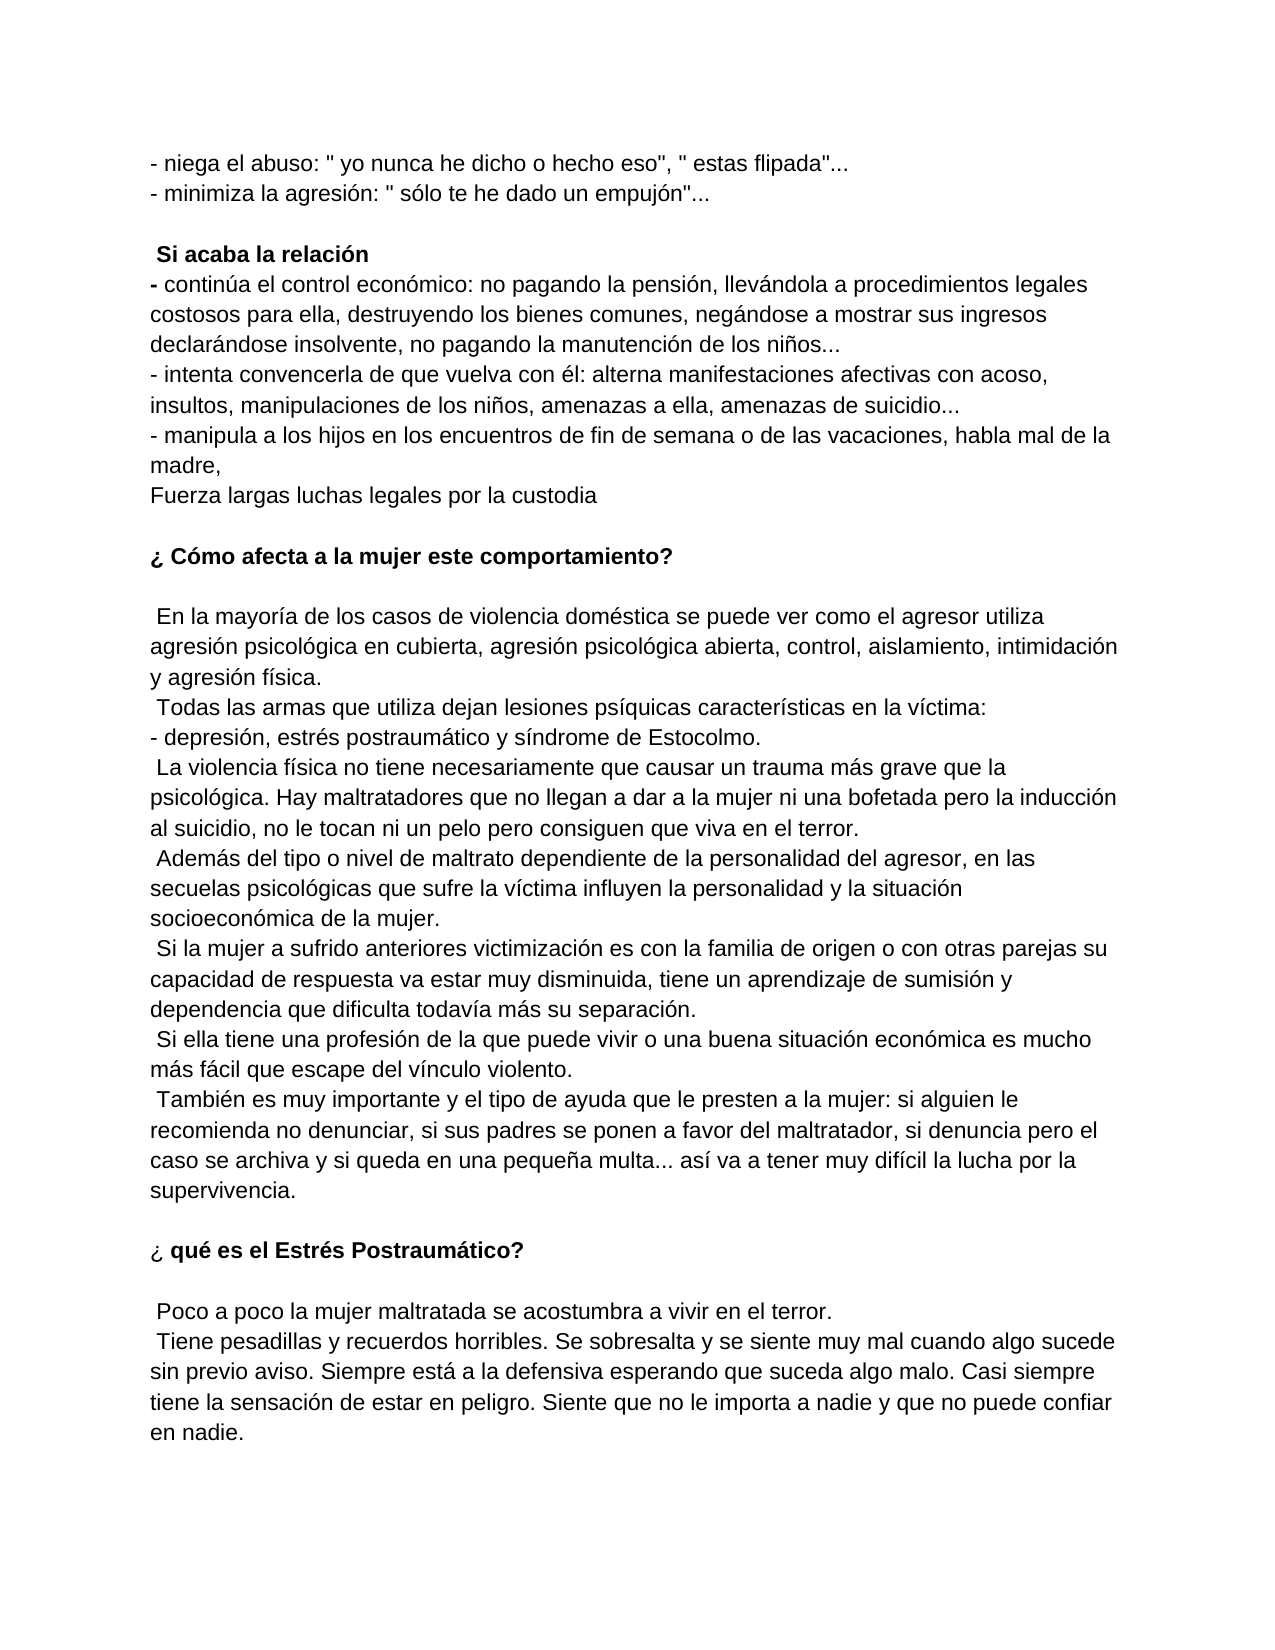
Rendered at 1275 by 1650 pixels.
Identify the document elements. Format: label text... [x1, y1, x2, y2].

text También es muy importante y el tipo de ayuda que le presten a la mujer: si alguien le recomienda no denunciar, si sus padres se ponen a favor del maltratador, si denuncia pero el caso se archiva y si queda en una pequeña multa... así va a tener muy difícil la lucha por la supervivencia. [150, 1086, 1125, 1203]
text - niega el abuso: " yo nunca he dicho o hecho eso", " estas flipada"... [150, 150, 1125, 176]
text La violencia física no tiene necesariamente que causar un trauma más grave que la psicológica. Hay maltratadores que no llegan a dar a la mujer ni una bofetada pero la inducción al suicidio, no le tocan ni un pelo pero consiguen que viva en el terror. [150, 754, 1125, 841]
text - manipula a los hijos en los encuentros de fin de semana o de las vacaciones, habla mal de la madre, [150, 422, 1125, 478]
text - continúa el control económico: no pagando la pensión, llevándola a procedimientos legales costosos para ella, destruyendo los bienes comunes, negándose a mostrar sus ingresos declarándose insolvente, no pagando la manutención de los niños... [150, 271, 1125, 358]
text Tiene pesadillas y recuerdos horribles. Se sobresalta y se siente muy mal cuando algo sucede sin previo aviso. Siempre está a la defensiva esperando que suceda algo malo. Casi siempre tiene la sensación de estar en peligro. Siente que no le importa a nadie y que no puede confiar en nadie. [150, 1328, 1125, 1445]
text Además del tipo o nivel de maltrato dependiente de la personalidad del agresor, en las secuelas psicológicas que sufre la víctima influyen la personalidad y la situación socioeconómica de la mujer. [150, 845, 1125, 932]
text Poco a poco la mujer maltratada se acostumbra a vivir en el terror. [150, 1298, 1125, 1324]
text ¿ qué es el Estrés Postraumático? [150, 1237, 1125, 1264]
text - depresión, estrés postraumático y síndrome de Estocolmo. [150, 724, 1125, 750]
text Si acaba la relación [150, 241, 1125, 267]
text - intenta convencerla de que vuelva con él: alterna manifestaciones afectivas con acoso, insultos, manipulaciones de los niños, amenazas a ella, amenazas de suicidio... [150, 361, 1125, 418]
text Si ella tiene una profesión de la que puede vivir o una buena situación económica es mucho más fácil que escape del vínculo violento. [150, 1026, 1125, 1083]
text Fuerza largas luchas legales por la custodia [150, 482, 1125, 509]
text En la mayoría de los casos de violencia doméstica se puede ver como el agresor utiliza agresión psicológica en cubierta, agresión psicológica abierta, control, aislamiento, intimidación y agresión física. [150, 603, 1125, 690]
text ¿ Cómo afecta a la mujer este comportamiento? [150, 543, 1125, 569]
text Todas las armas que utiliza dejan lesiones psíquicas características en la víctima: [150, 694, 1125, 720]
text - minimiza la agresión: " sólo te he dado un empujón"... [150, 180, 1125, 207]
text Si la mujer a sufrido anteriores victimización es con la familia de origen o con otras parejas su capacidad de respuesta va estar muy disminuida, tiene un aprendizaje de sumisión y dependencia que dificulta todavía más su separación. [150, 935, 1125, 1022]
